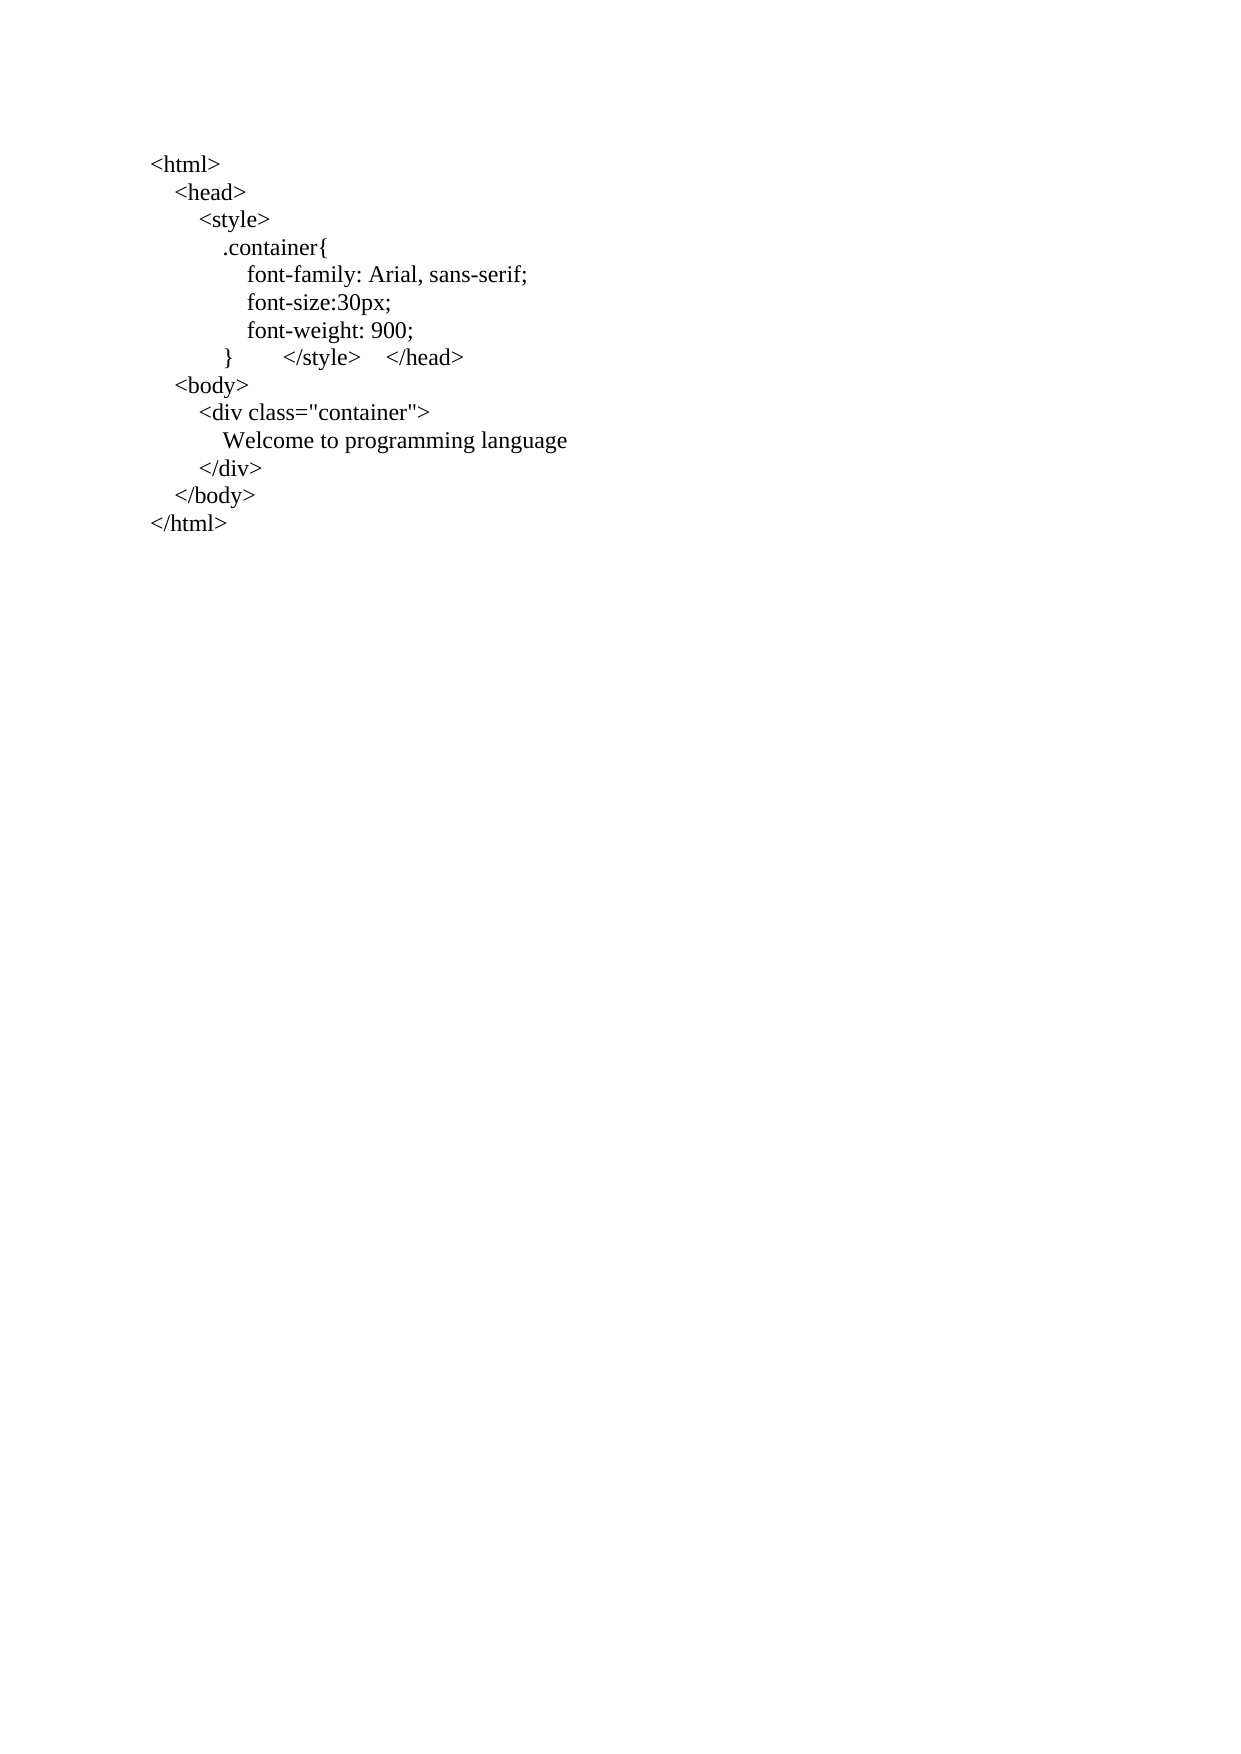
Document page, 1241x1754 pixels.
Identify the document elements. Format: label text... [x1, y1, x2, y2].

text <html> <head> <style> .container{ font-family: Arial, sans-serif; font-size:30px; font-weight: 900; } </style> </head> <body> <div class="container"> Welcome to programming language </div> </body> </html> [150, 150, 1090, 536]
